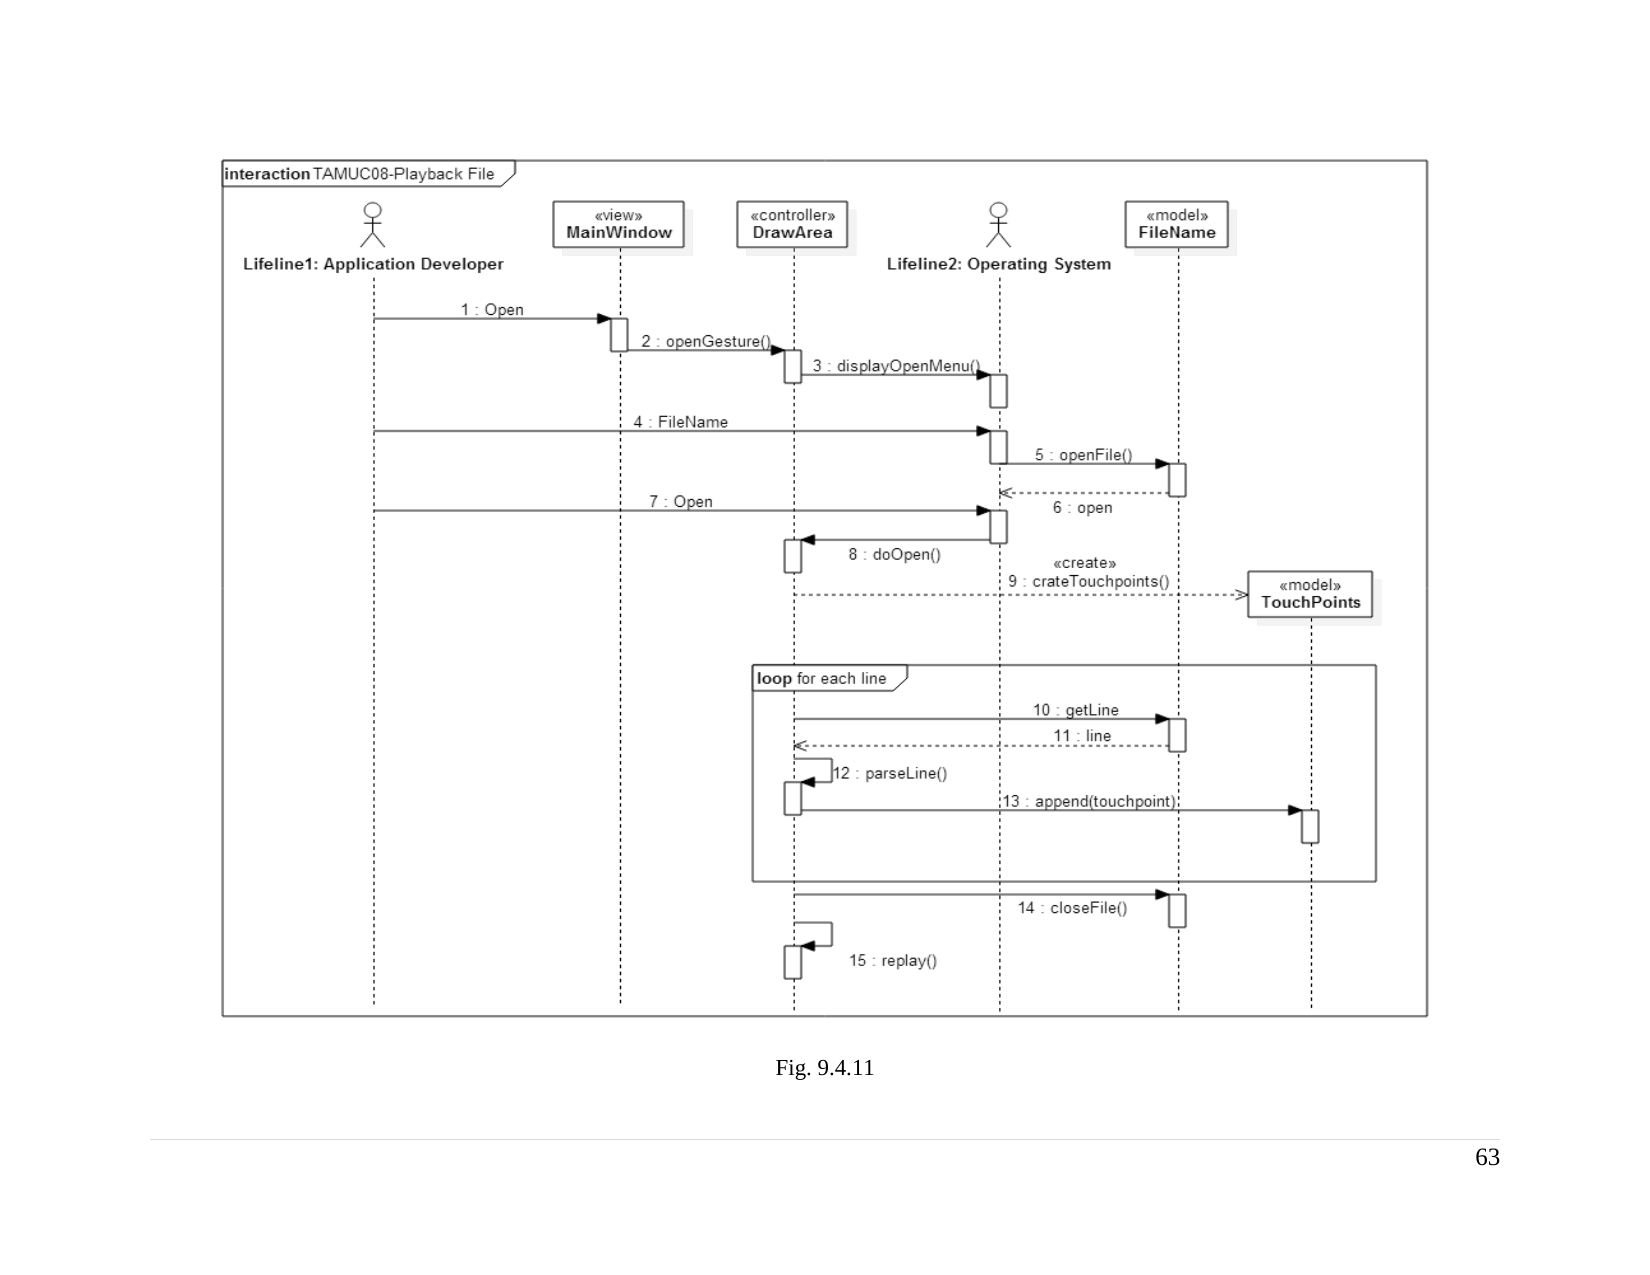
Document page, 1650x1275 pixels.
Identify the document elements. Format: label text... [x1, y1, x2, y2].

text Fig. 9.4.11 [150, 1054, 1500, 1080]
picture [210, 150, 1440, 1028]
